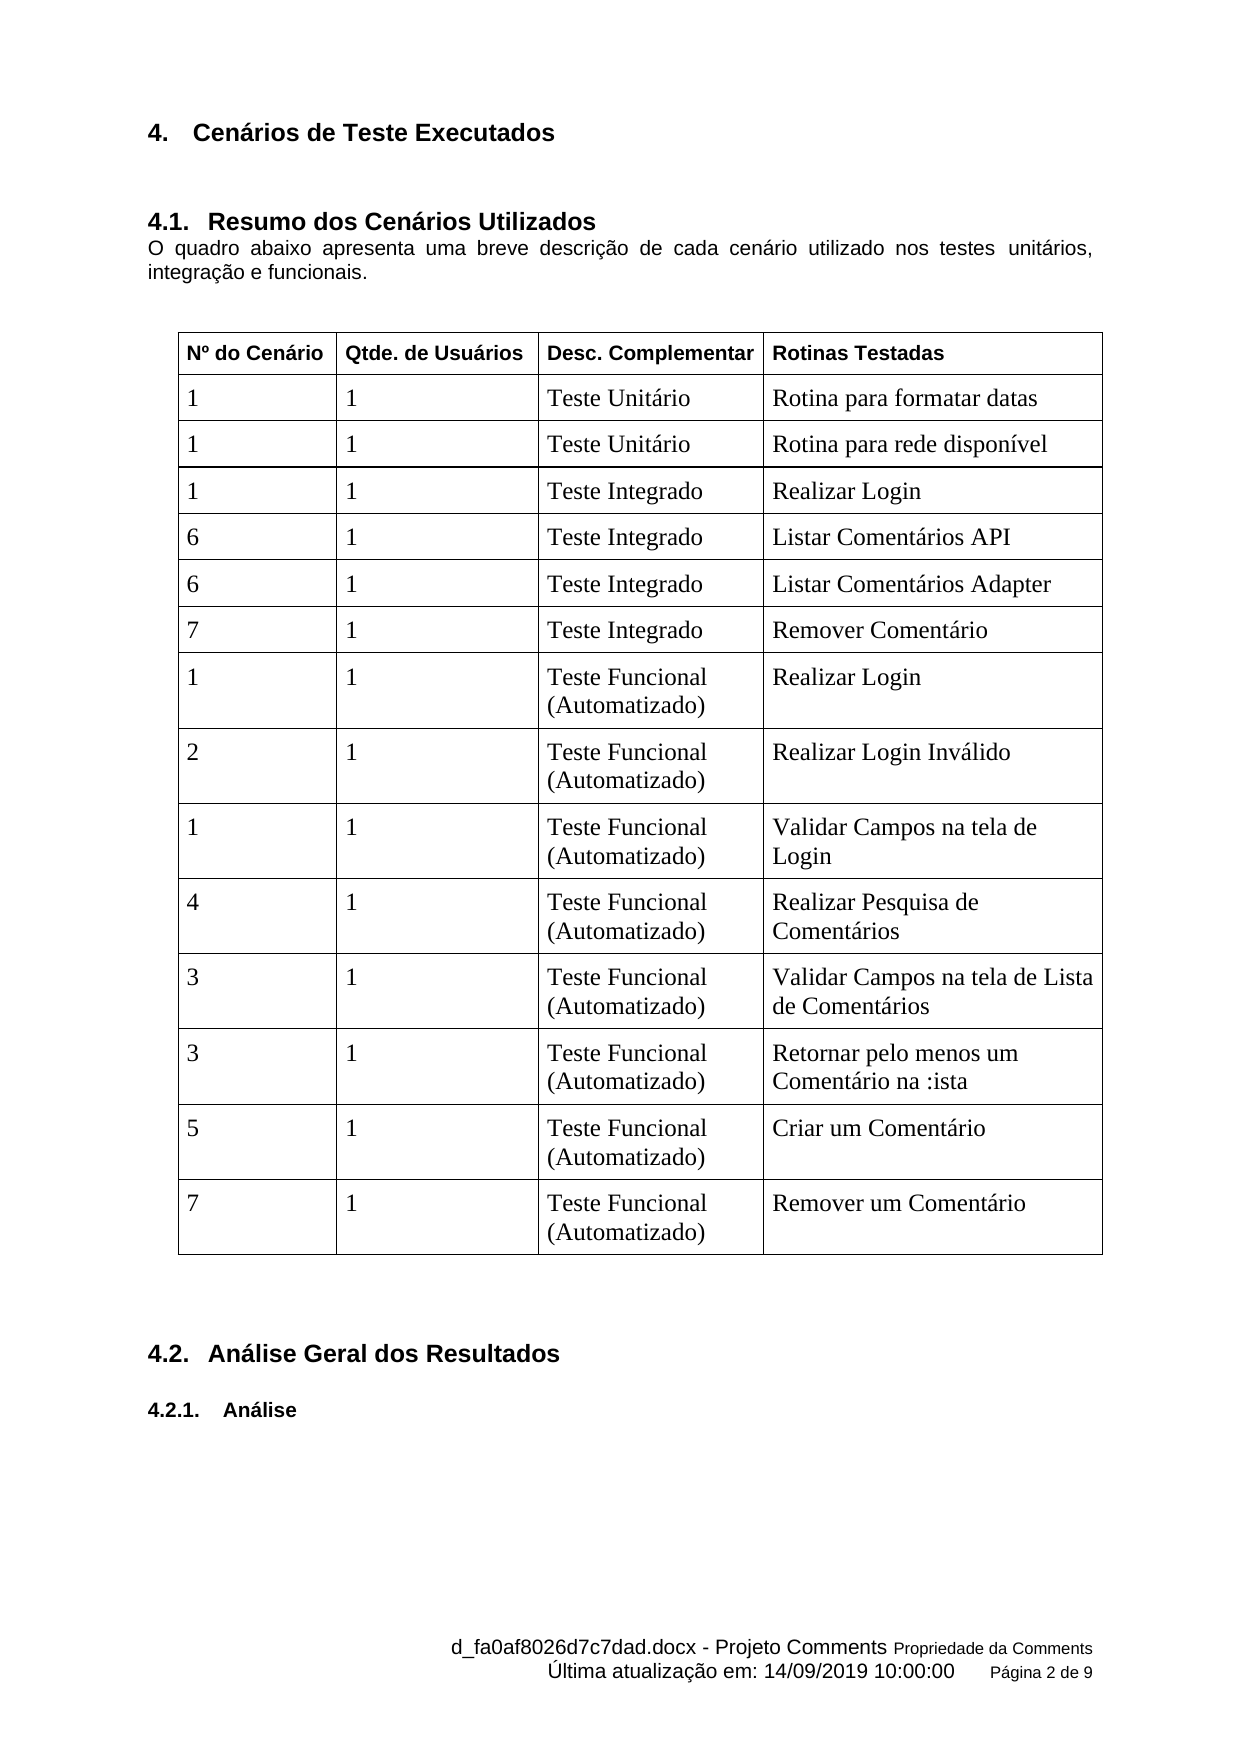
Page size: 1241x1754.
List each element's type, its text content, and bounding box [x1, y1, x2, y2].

table_cell 7 [179, 607, 336, 652]
table_cell Criar um Comentário [764, 1105, 1102, 1179]
table_cell Teste Unitário [539, 421, 763, 466]
table_cell 7 [179, 1180, 336, 1254]
table_cell 1 [179, 421, 336, 466]
table_cell 6 [179, 514, 336, 559]
table_cell Teste Unitário [539, 375, 763, 420]
table_cell 4 [179, 879, 336, 953]
table_cell Listar Comentários API [764, 514, 1102, 559]
table_cell Teste Integrado [539, 468, 763, 513]
table_header Qtde. de Usuários [337, 333, 538, 373]
table_cell Teste Integrado [539, 560, 763, 606]
table_cell Realizar Pesquisa de Comentários [764, 879, 1102, 953]
table_cell 5 [179, 1105, 336, 1179]
table_cell 3 [179, 954, 336, 1028]
table_cell 1 [337, 421, 538, 466]
table_header Desc. Complementar [539, 333, 763, 373]
table_cell 1 [337, 954, 538, 1028]
table_cell 3 [179, 1029, 336, 1103]
table_cell Teste Integrado [539, 514, 763, 559]
table_cell Teste Funcional (Automatizado) [539, 804, 763, 878]
subtitle Análise [148, 1398, 1092, 1422]
table_header Rotinas Testadas [764, 333, 1102, 373]
table_cell 1 [179, 653, 336, 727]
table_cell Teste Funcional (Automatizado) [539, 954, 763, 1028]
table_cell Validar Campos na tela de Lista de Comentários [764, 954, 1102, 1028]
table_cell Realizar Login [764, 468, 1102, 513]
table_cell 1 [179, 468, 336, 513]
table_cell Teste Funcional (Automatizado) [539, 729, 763, 803]
table_cell Rotina para formatar datas [764, 375, 1102, 420]
table_cell Realizar Login [764, 653, 1102, 727]
table_cell 6 [179, 560, 336, 606]
table_cell Teste Integrado [539, 607, 763, 652]
table_cell Teste Funcional (Automatizado) [539, 653, 763, 727]
table_cell 1 [337, 468, 538, 513]
table_cell 1 [337, 879, 538, 953]
table_cell 1 [337, 1029, 538, 1103]
subtitle Resumo dos Cenários Utilizados [148, 207, 1092, 236]
table_cell 1 [337, 1180, 538, 1254]
table_cell Retornar pelo menos um Comentário na :ista [764, 1029, 1102, 1103]
table_cell 1 [337, 514, 538, 559]
table_cell 1 [337, 804, 538, 878]
table_cell 1 [337, 560, 538, 606]
table_header Nº do Cenário [179, 333, 336, 373]
table_cell Teste Funcional (Automatizado) [539, 1180, 763, 1254]
subtitle Análise Geral dos Resultados [148, 1339, 1092, 1368]
table_cell 1 [337, 607, 538, 652]
table_cell 1 [337, 653, 538, 727]
table_cell 1 [179, 375, 336, 420]
table_cell Teste Funcional (Automatizado) [539, 1029, 763, 1103]
table_cell 1 [337, 375, 538, 420]
table_cell Teste Funcional (Automatizado) [539, 879, 763, 953]
table_cell Listar Comentários Adapter [764, 560, 1102, 606]
table_cell Remover um Comentário [764, 1180, 1102, 1254]
table_cell 2 [179, 729, 336, 803]
table_cell Remover Comentário [764, 607, 1102, 652]
table_cell Realizar Login Inválido [764, 729, 1102, 803]
subtitle Cenários de Teste Executados [148, 118, 1092, 147]
table_cell Rotina para rede disponível [764, 421, 1102, 466]
table_cell 1 [179, 804, 336, 878]
text O quadro abaixo apresenta uma breve descrição de cada cenário utilizado nos testes unitários, integração e funcionais. [148, 236, 1092, 284]
table_cell Teste Funcional (Automatizado) [539, 1105, 763, 1179]
table_cell Validar Campos na tela de Login [764, 804, 1102, 878]
table_cell 1 [337, 1105, 538, 1179]
table_cell 1 [337, 729, 538, 803]
